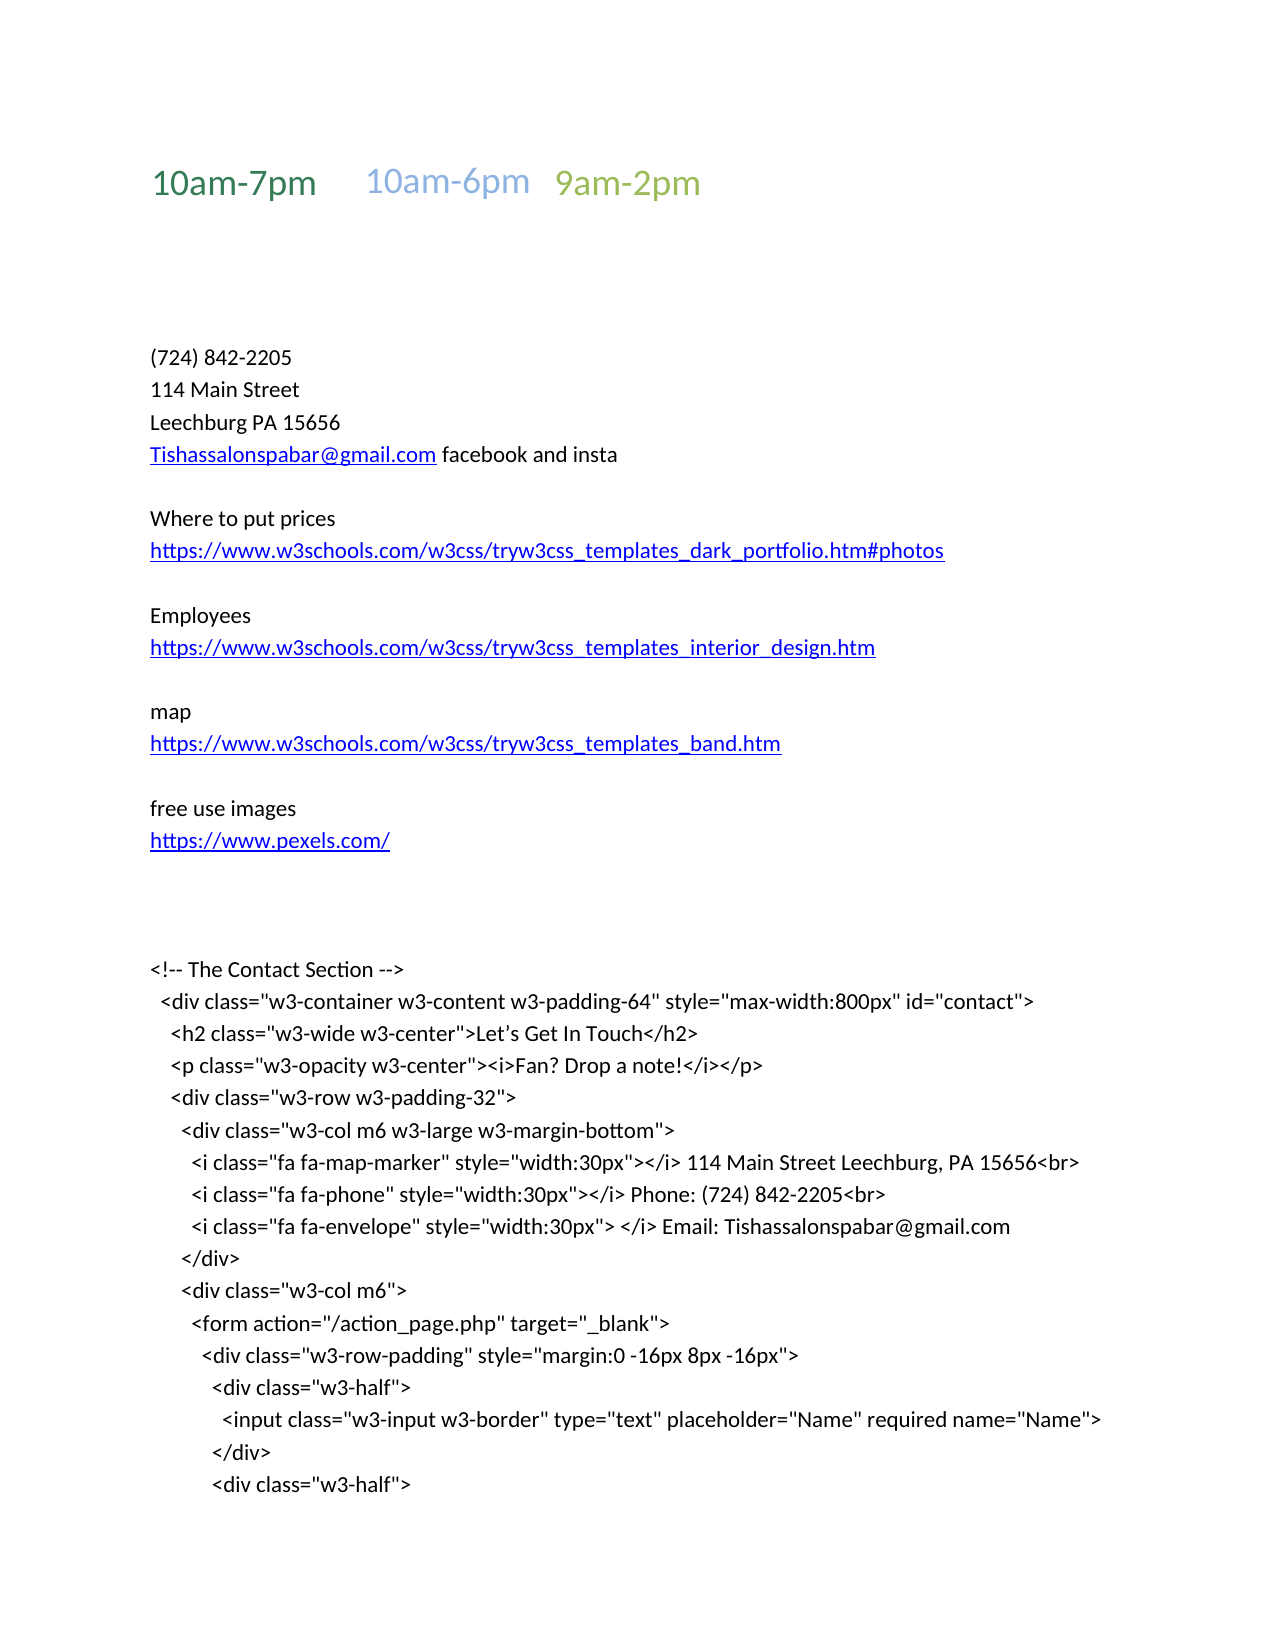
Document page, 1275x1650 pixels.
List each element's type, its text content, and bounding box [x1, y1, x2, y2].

text <p class="w3-opacity w3-center"><i>Fan? Drop a note!</i></p> [150, 1051, 1125, 1079]
text <h2 class="w3-wide w3-center">Let’s Get In Touch</h2> [150, 1019, 1125, 1047]
text (724) 842-2205 [150, 343, 1125, 371]
text Tishassalonspabar@gmail.com facebook and insta [150, 440, 1125, 468]
text <div class="w3-col m6 w3-large w3-margin-bottom"> [150, 1116, 1125, 1144]
text <input class="w3-input w3-border" type="text" placeholder="Name" required name="Name"> [150, 1405, 1125, 1433]
text <div class="w3-half"> [150, 1470, 1125, 1498]
text free use images [150, 794, 1125, 822]
text https://www.w3schools.com/w3css/tryw3css_templates_dark_portfolio.htm#photos [150, 536, 1125, 564]
text <i class="fa fa-phone" style="width:30px"></i> Phone: (724) 842-2205<br> [150, 1180, 1125, 1208]
text <i class="fa fa-map-marker" style="width:30px"></i> 114 Main Street Leechburg, PA 15656<br> [150, 1148, 1125, 1176]
text </div> [150, 1438, 1125, 1466]
text Leechburg PA 15656 [150, 408, 1125, 436]
text <i class="fa fa-envelope" style="width:30px"> </i> Email: Tishassalonspabar@gmail.com [150, 1212, 1125, 1240]
text <div class="w3-half"> [150, 1373, 1125, 1401]
text <form action="/action_page.php" target="_blank"> [150, 1309, 1125, 1337]
text https://www.w3schools.com/w3css/tryw3css_templates_band.htm [150, 729, 1125, 757]
text <div class="w3-container w3-content w3-padding-64" style="max-width:800px" id="contact"> [150, 987, 1125, 1015]
text Employees [150, 601, 1125, 629]
text <div class="w3-row-padding" style="margin:0 -16px 8px -16px"> [150, 1341, 1125, 1369]
text https://www.pexels.com/ [150, 826, 1125, 854]
text https://www.w3schools.com/w3css/tryw3css_templates_interior_design.htm [150, 633, 1125, 661]
text <!-- The Contact Section --> [150, 955, 1125, 983]
text <div class="w3-col m6"> [150, 1277, 1125, 1305]
text map [150, 697, 1125, 725]
text <div class="w3-row w3-padding-32"> [150, 1083, 1125, 1112]
text Where to put prices [150, 504, 1125, 532]
text 114 Main Street [150, 375, 1125, 403]
text </div> [150, 1244, 1125, 1272]
